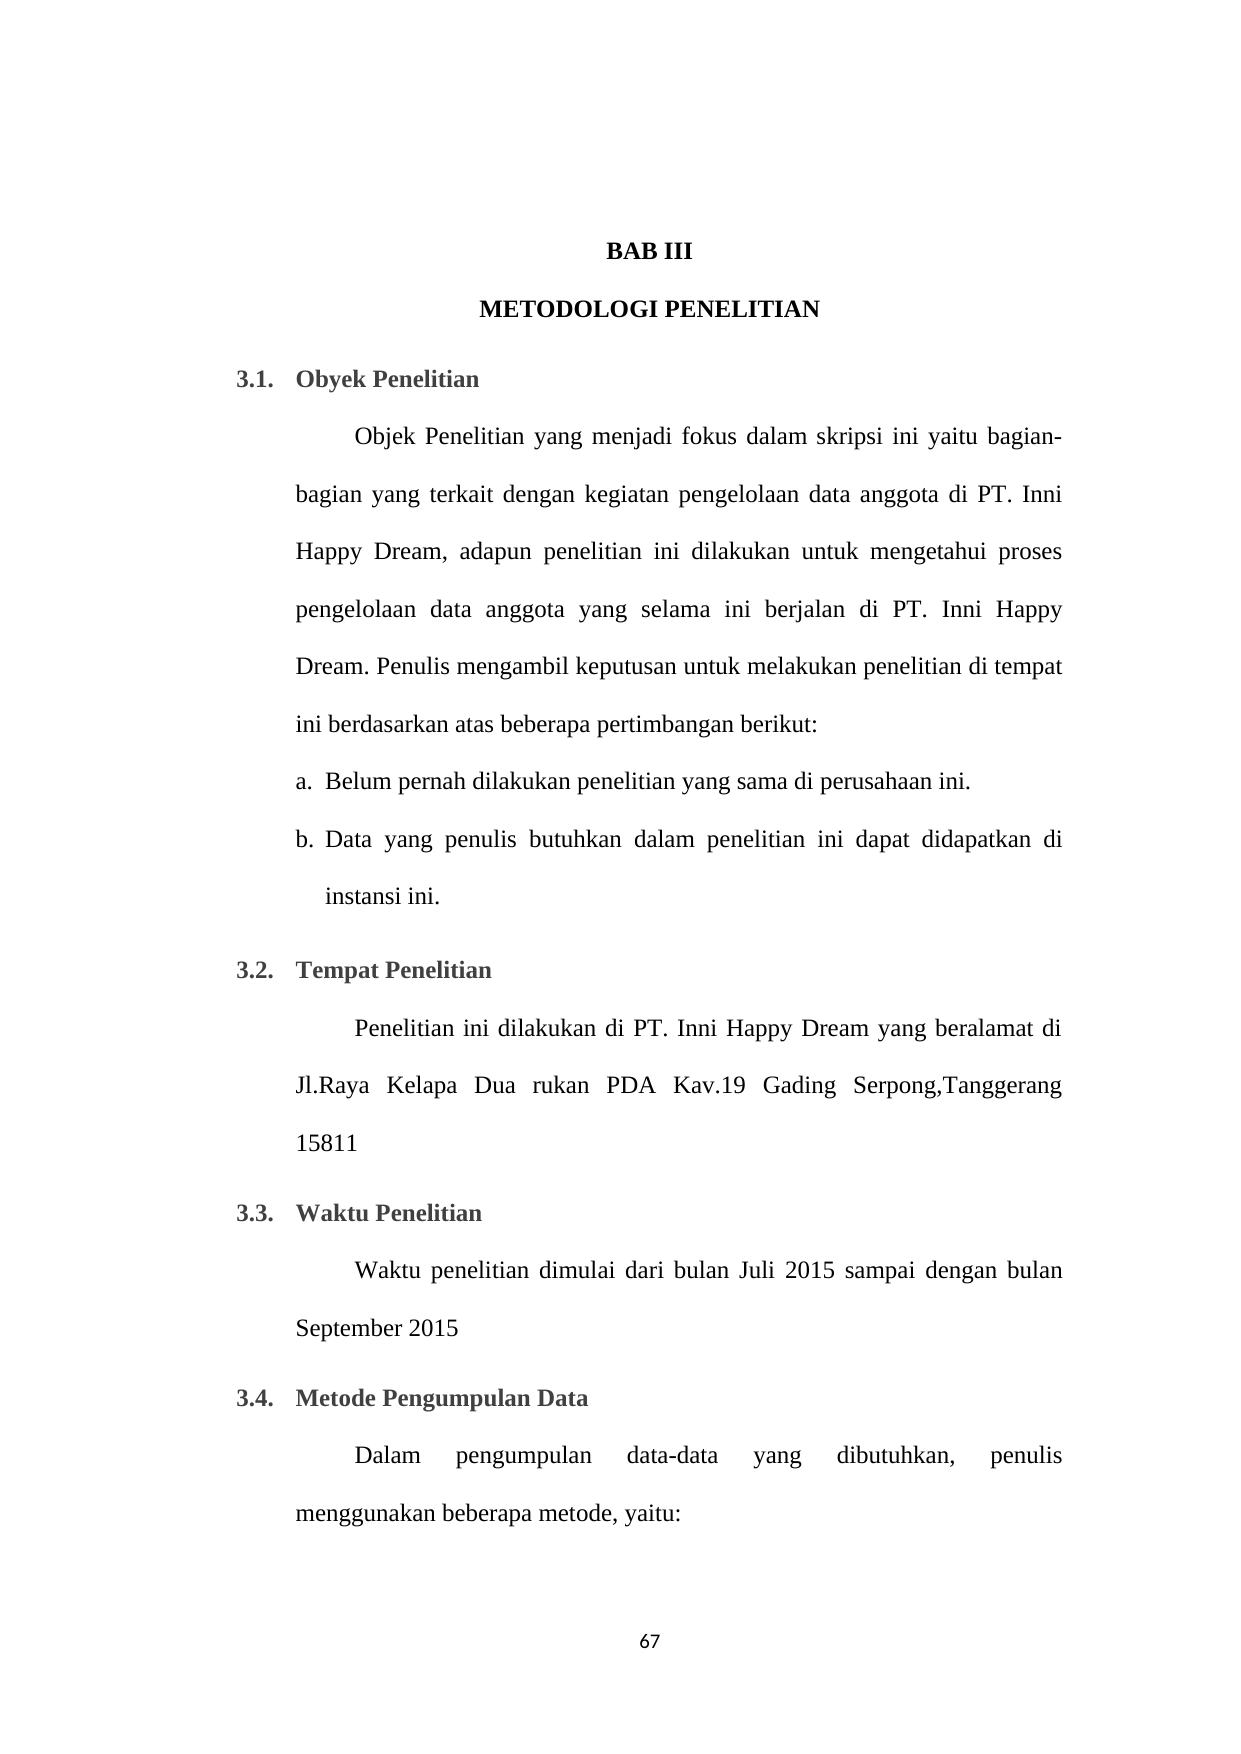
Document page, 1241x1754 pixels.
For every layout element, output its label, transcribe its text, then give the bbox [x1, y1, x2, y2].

text METODOLOGI PENELITIAN [236, 294, 1063, 322]
subtitle Tempat Penelitian [236, 955, 1063, 984]
subtitle Waktu Penelitian [236, 1198, 1063, 1227]
list Objek Penelitian yang menjadi fokus dalam skripsi ini yaitu bagian-bagian yang terkait dengan kegiatan pengelolaan data anggota di PT. Inni Happy Dream, adapun penelitian ini dilakukan untuk mengetahui proses pengelolaan data anggota yang selama ini berjalan di PT. Inni Happy Dream. Penulis mengambil keputusan untuk melakukan penelitian di tempat ini berdasarkan atas beberapa pertimbangan berikut: [295, 421, 1063, 737]
list Data yang penulis butuhkan dalam penelitian ini dapat didapatkan di instansi ini. [295, 824, 1063, 910]
list Belum pernah dilakukan penelitian yang sama di perusahaan ini. [295, 766, 1063, 795]
list Waktu penelitian dimulai dari bulan Juli 2015 sampai dengan bulan September 2015 [295, 1255, 1063, 1342]
list Penelitian ini dilakukan di PT. Inni Happy Dream yang beralamat di Jl.Raya Kelapa Dua rukan PDA Kav.19 Gading Serpong,Tanggerang 15811 [295, 1013, 1063, 1070]
list Penelitian ini dilakukan di PT. Inni Happy Dream yang beralamat di Jl.Raya Kelapa Dua rukan PDA Kav.19 Gading Serpong,Tanggerang 15811 [295, 1099, 1063, 1157]
subtitle Obyek Penelitian [236, 364, 1063, 392]
text Dalam pengumpulan data-data yang dibutuhkan, penulis menggunakan beberapa metode, yaitu: [295, 1440, 1063, 1527]
subtitle Metode Pengumpulan Data [236, 1383, 1063, 1412]
subtitle BAB III [236, 236, 1063, 265]
